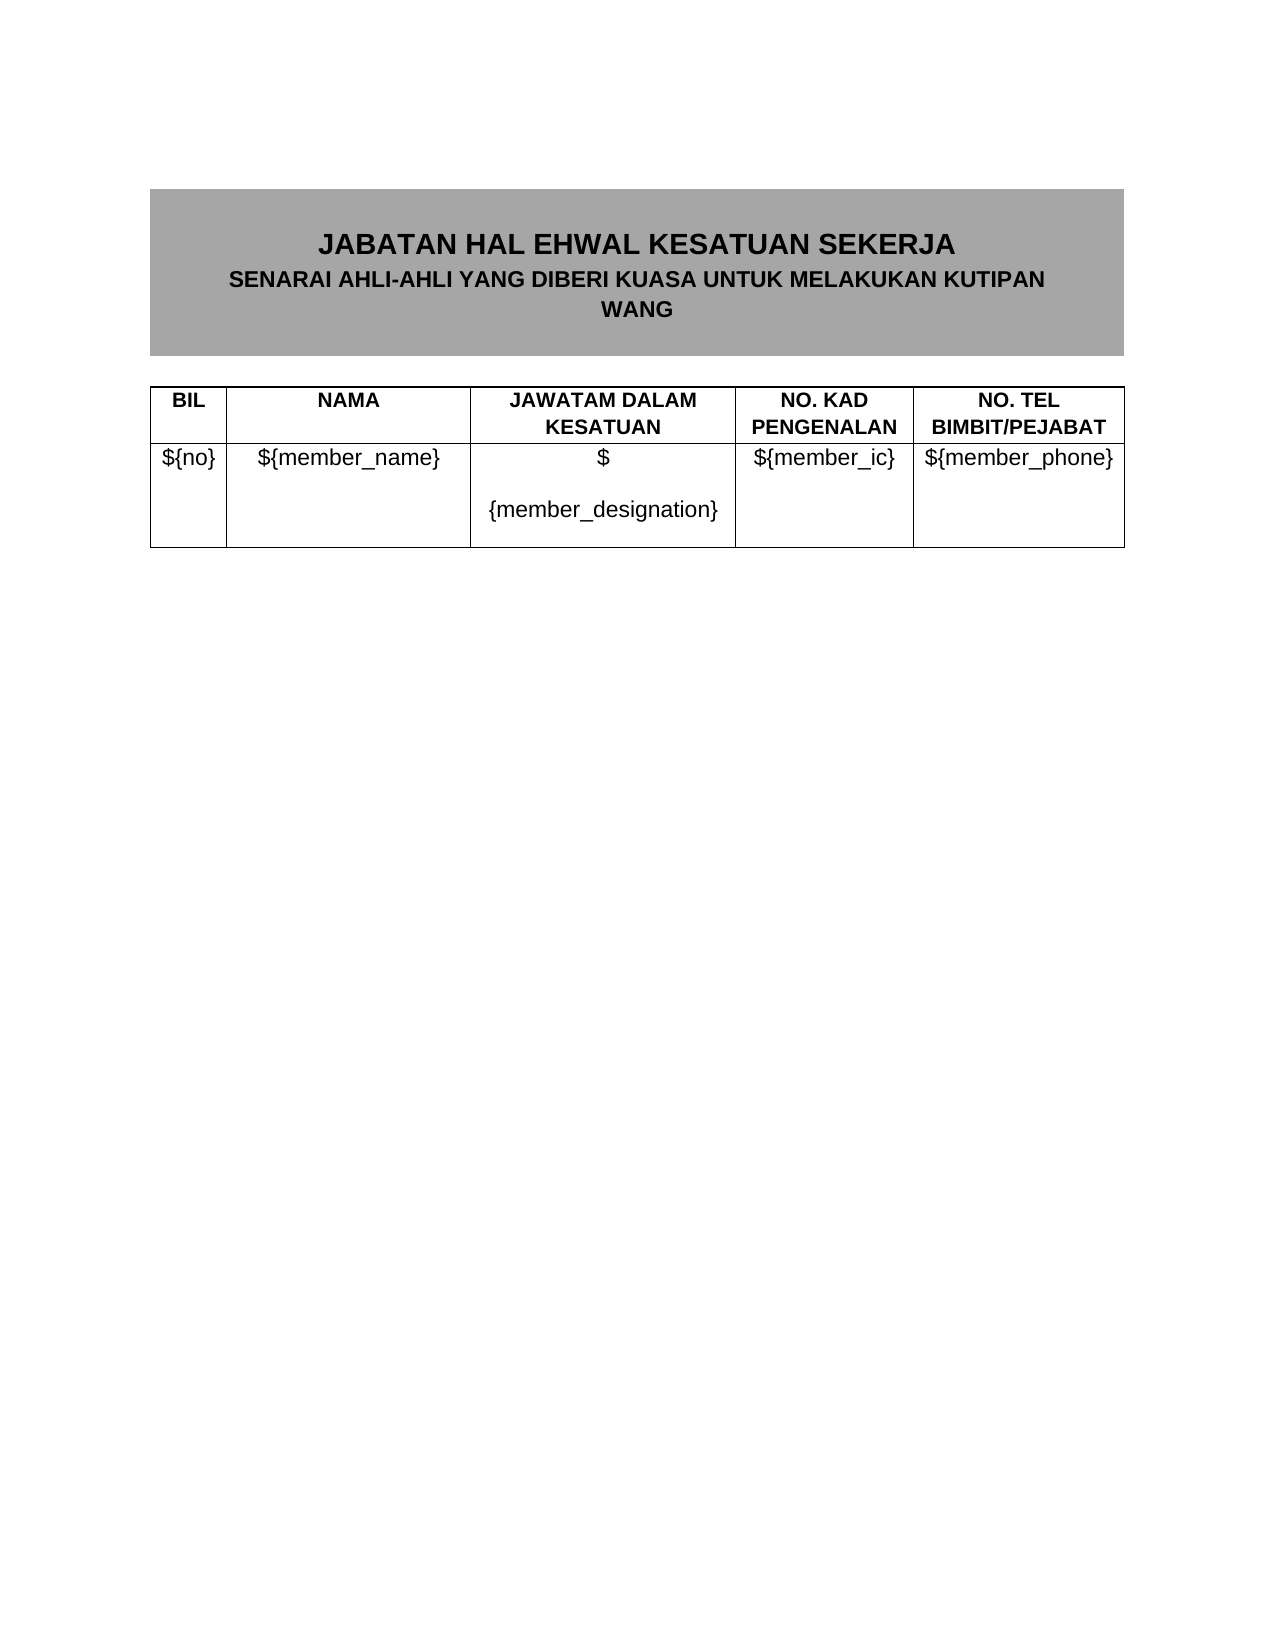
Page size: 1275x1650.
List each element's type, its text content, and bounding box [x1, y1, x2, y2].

table_header NO. TEL BIMBIT/PEJABAT [914, 388, 1124, 442]
table_header JAWATAM DALAM KESATUAN [471, 388, 735, 442]
table_cell ${member_ic} [736, 444, 913, 547]
table_header JABATAN HAL EHWAL KESATUAN SEKERJA SENARAI AHLI-AHLI YANG DIBERI KUASA UNTUK MELAKUKAN KUTIPAN WANG [150, 189, 1124, 356]
table_cell ${member_name} [227, 444, 470, 547]
table_cell ${no} [151, 444, 226, 547]
table_cell ${member_designation} [471, 444, 735, 547]
table_header NO. KAD PENGENALAN [736, 388, 913, 442]
table_header BIL [151, 388, 226, 442]
table_header NAMA [227, 388, 470, 442]
table_cell ${member_phone} [914, 444, 1124, 547]
